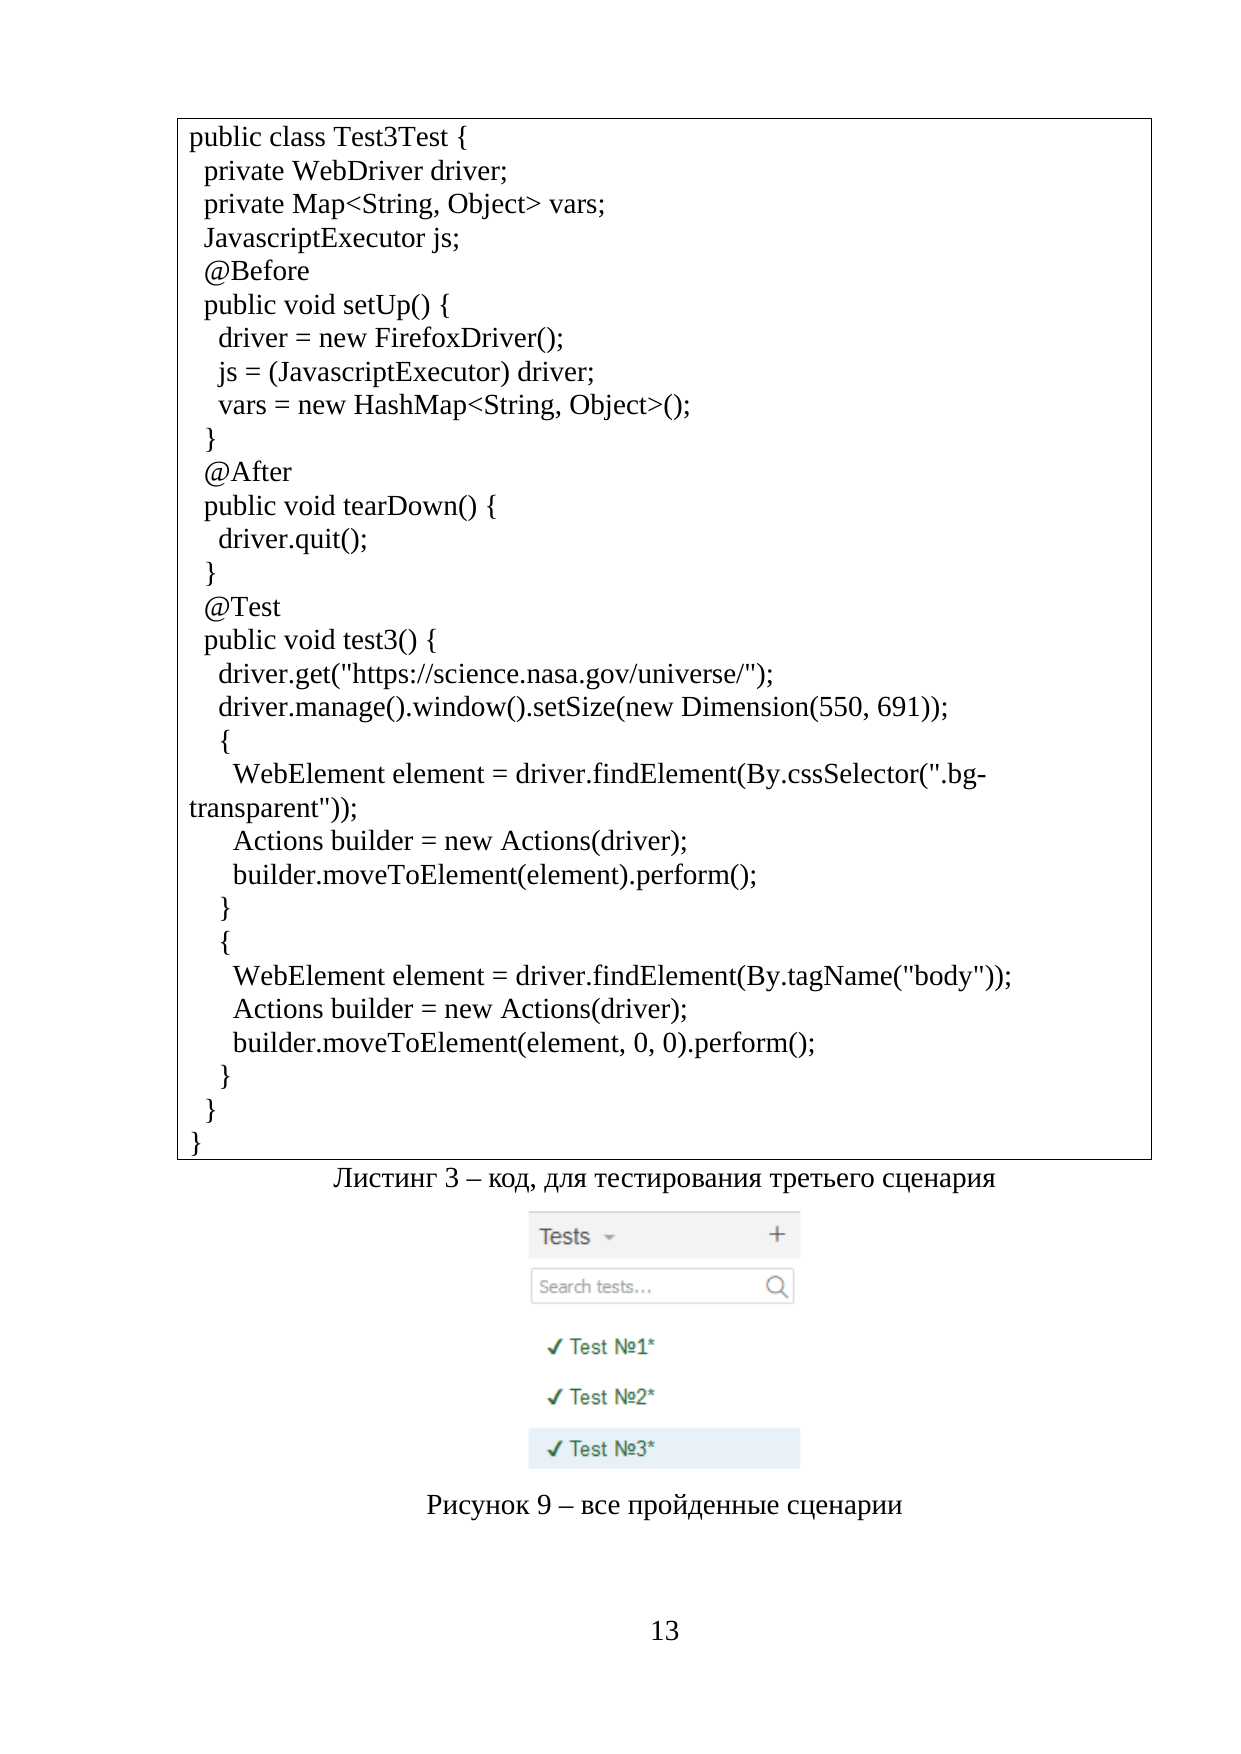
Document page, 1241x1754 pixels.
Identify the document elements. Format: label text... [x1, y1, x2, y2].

picture [528, 1210, 801, 1469]
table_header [178, 119, 1151, 1159]
text Рисунок 9 – все пройденные сценарии [177, 1487, 1152, 1521]
text Листинг 3 – код, для тестирования третьего сценария [177, 1160, 1152, 1193]
